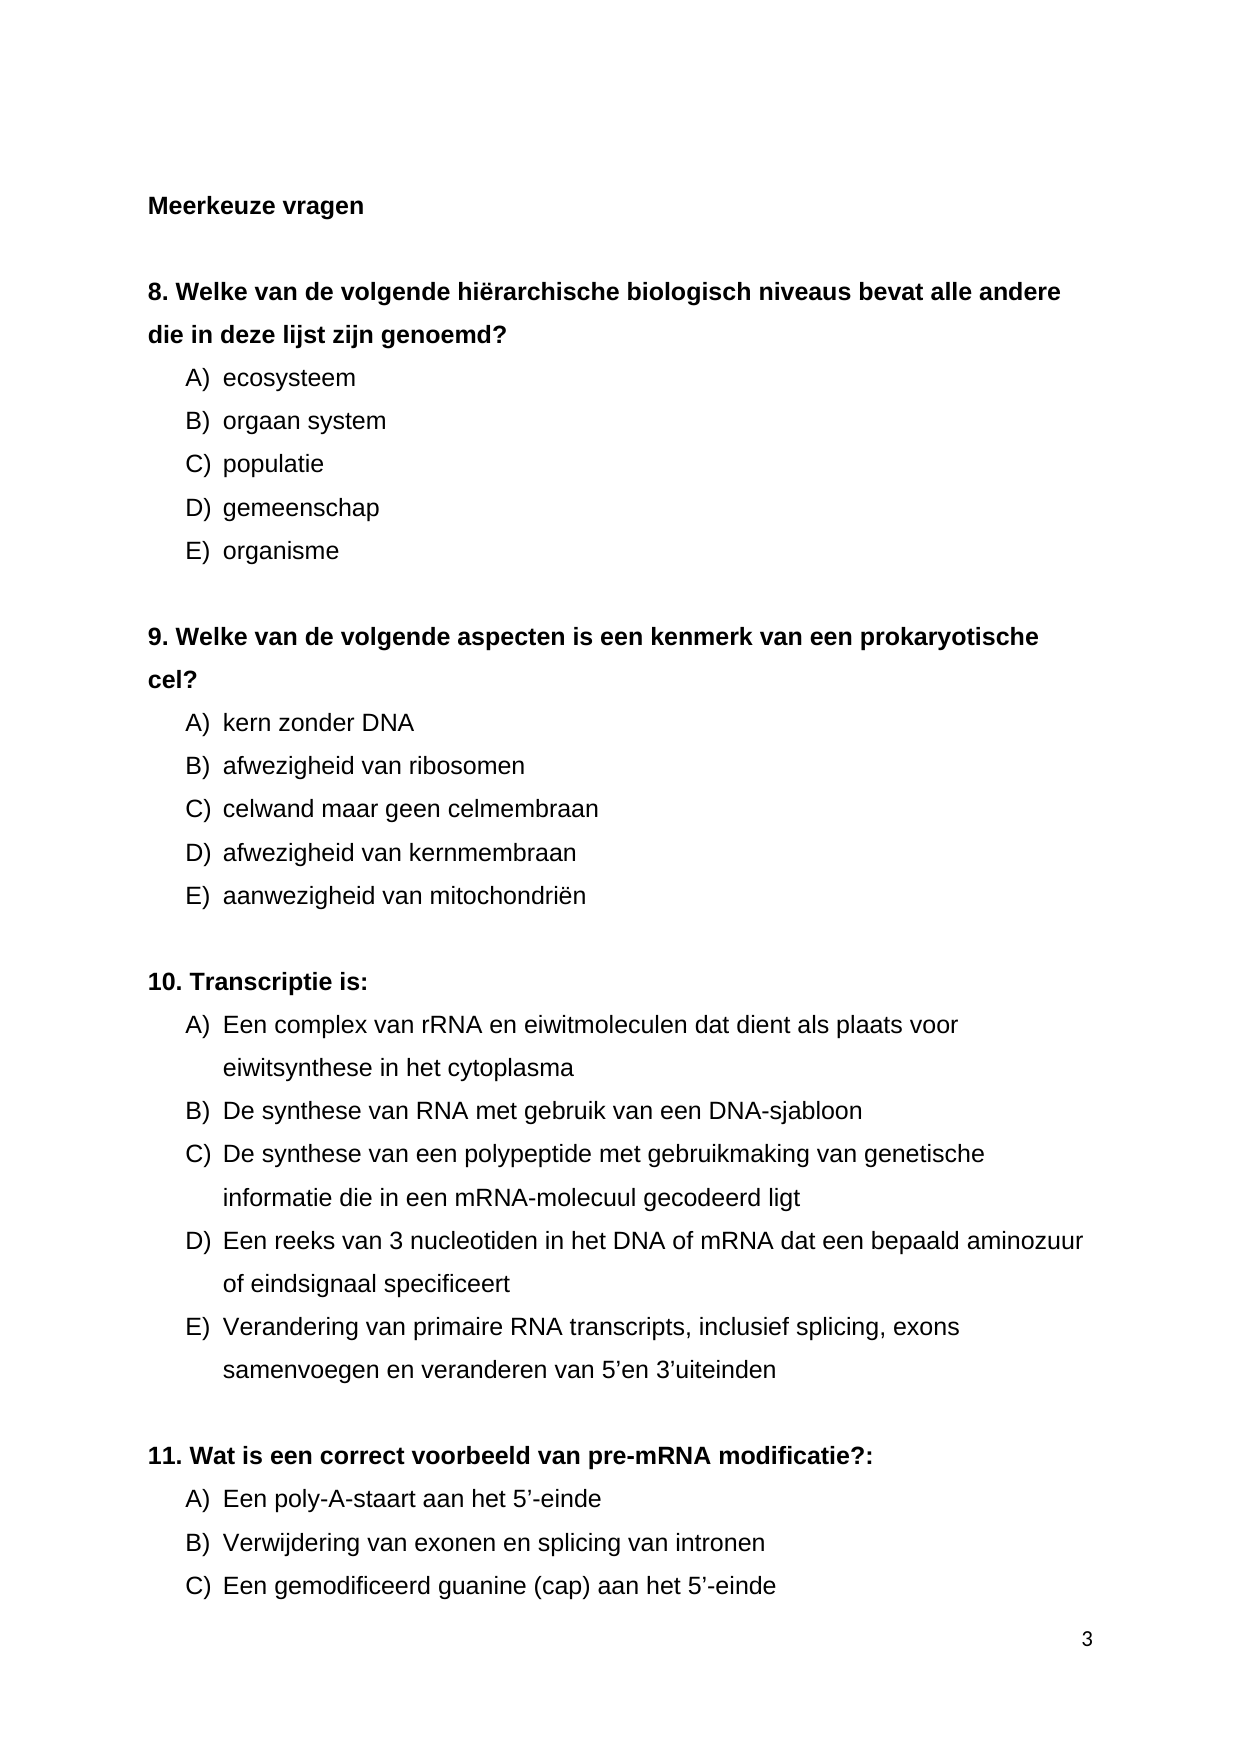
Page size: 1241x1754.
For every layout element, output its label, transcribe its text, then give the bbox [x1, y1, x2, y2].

list De synthese van RNA met gebruik van een DNA-sjabloon [185, 1096, 1093, 1125]
list Een complex van rRNA en eiwitmoleculen dat dient als plaats voor eiwitsynthese in het cytoplasma [185, 1010, 1093, 1082]
text Meerkeuze vragen [148, 191, 1093, 219]
list ecosysteem [185, 363, 1093, 392]
list gemeenschap [185, 493, 1093, 521]
list afwezigheid van ribosomen [185, 751, 1093, 780]
list organisme [185, 536, 1093, 564]
list Verwijdering van exonen en splicing van intronen [185, 1528, 1093, 1556]
list De synthese van een polypeptide met gebruikmaking van genetische informatie die in een mRNA-molecuul gecodeerd ligt [185, 1139, 1093, 1211]
text 9. Welke van de volgende aspecten is een kenmerk van een prokaryotische cel? [148, 622, 1093, 694]
list Een gemodificeerd guanine (cap) aan het 5’-einde [185, 1571, 1093, 1599]
list Verandering van primaire RNA transcripts, inclusief splicing, exons samenvoegen en veranderen van 5’en 3’uiteinden [185, 1312, 1093, 1384]
text 10. Transcriptie is: [148, 967, 1093, 996]
list afwezigheid van kernmembraan [185, 838, 1093, 866]
list orgaan system [185, 406, 1093, 435]
list populatie [185, 449, 1093, 478]
list Een reeks van 3 nucleotiden in het DNA of mRNA dat een bepaald aminozuur of eindsignaal specificeert [185, 1226, 1093, 1298]
text 8. Welke van de volgende hiërarchische biologisch niveaus bevat alle andere die in deze lijst zijn genoemd? [148, 277, 1093, 349]
list celwand maar geen celmembraan [185, 794, 1093, 823]
list kern zonder DNA [185, 708, 1093, 737]
text 11. Wat is een correct voorbeeld van pre-mRNA modificatie?: [148, 1441, 1093, 1470]
list aanwezigheid van mitochondriën [185, 881, 1093, 909]
list Een poly-A-staart aan het 5’-einde [185, 1484, 1093, 1513]
